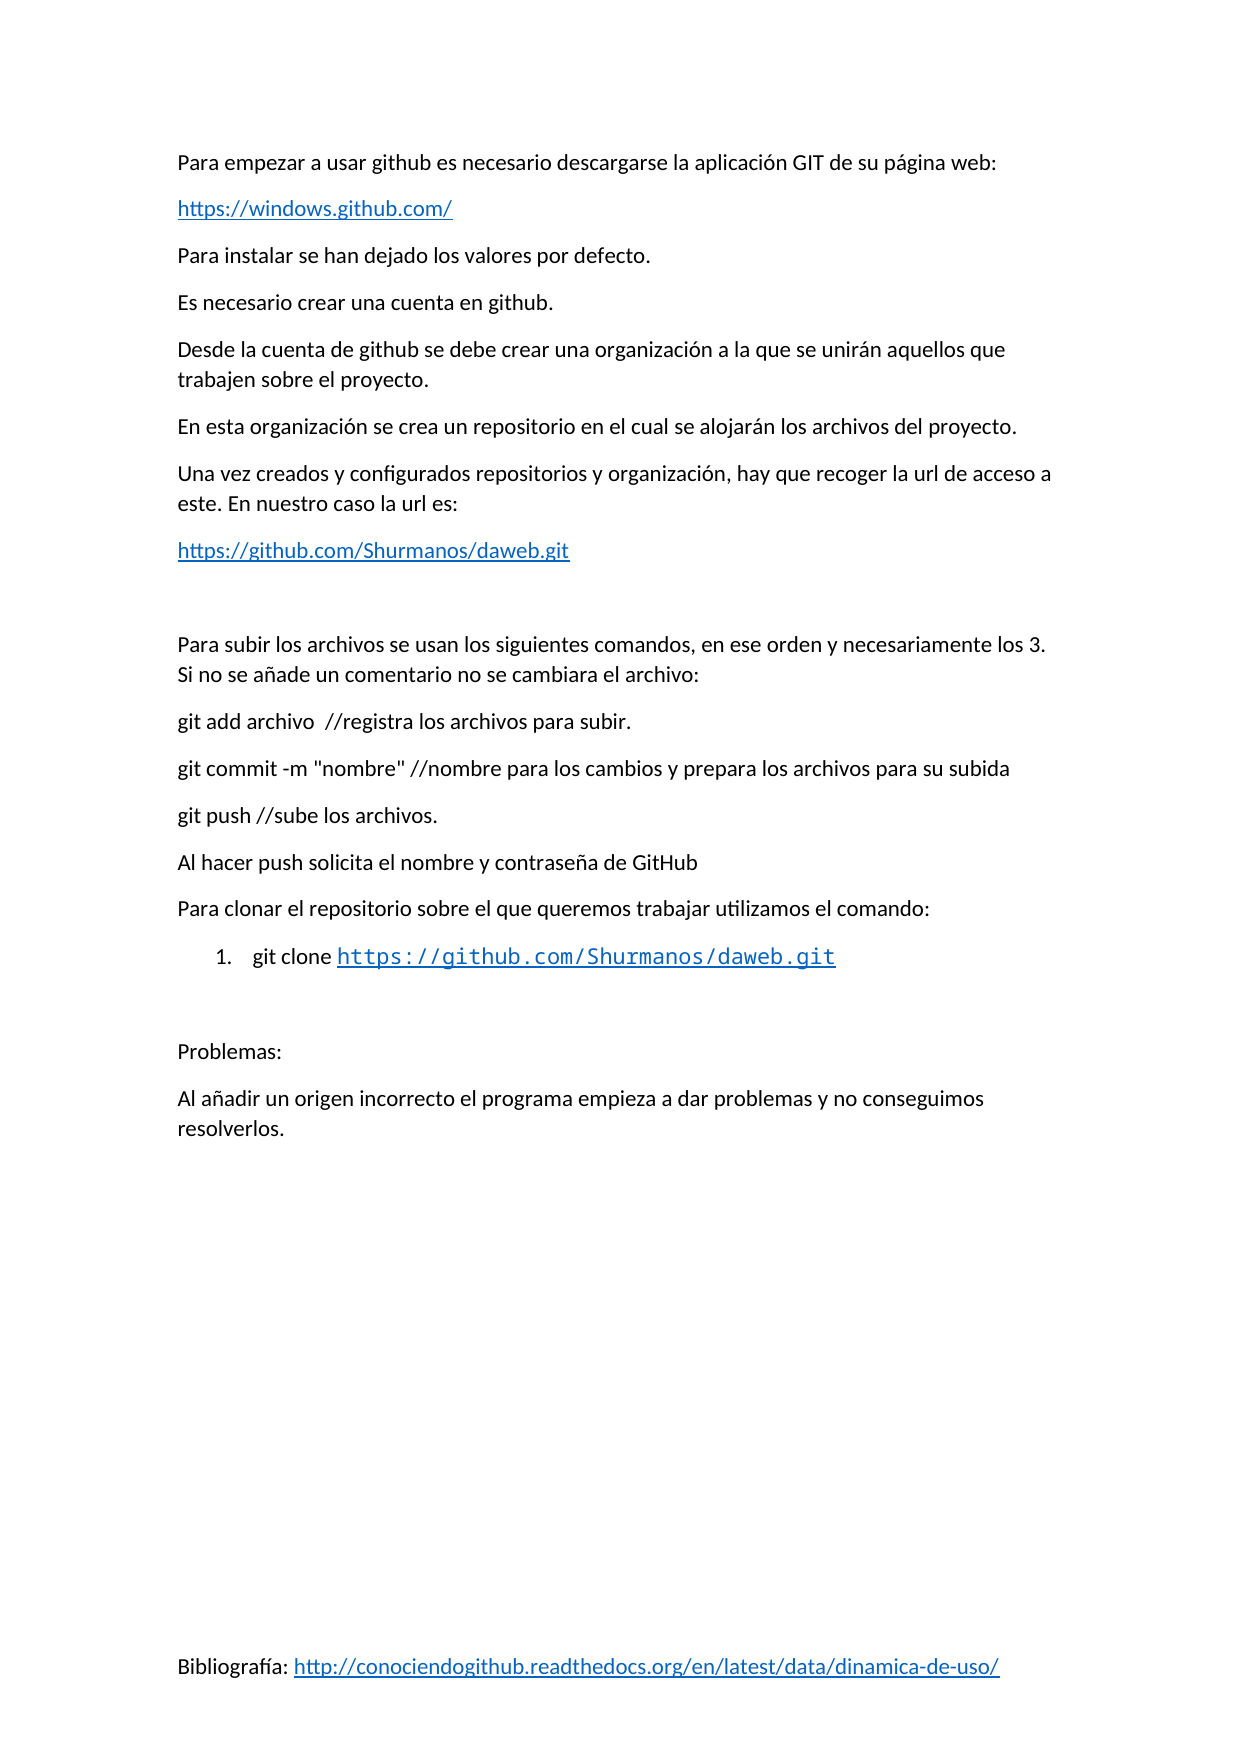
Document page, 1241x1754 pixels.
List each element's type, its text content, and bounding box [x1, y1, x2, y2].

text Al hacer push solicita el nombre y contraseña de GitHub [177, 848, 1063, 876]
list git clone https://github.com/Shurmanos/daweb.git [215, 941, 1063, 971]
text Para clonar el repositorio sobre el que queremos trabajar utilizamos el comando: [177, 894, 1063, 922]
text git commit -m "nombre" //nombre para los cambios y prepara los archivos para su subida [177, 754, 1063, 782]
text Una vez creados y configurados repositorios y organización, hay que recoger la url de acceso a este. En nuestro caso la url es: [177, 459, 1063, 517]
text Para subir los archivos se usan los siguientes comandos, en ese orden y necesariamente los 3. Si no se añade un comentario no se cambiara el archivo: [177, 630, 1063, 688]
text https://windows.github.com/ [177, 194, 1063, 222]
text Para instalar se han dejado los valores por defecto. [177, 241, 1063, 269]
text Desde la cuenta de github se debe crear una organización a la que se unirán aquellos que trabajen sobre el proyecto. [177, 335, 1063, 393]
text git add archivo //registra los archivos para subir. [177, 707, 1063, 735]
text En esta organización se crea un repositorio en el cual se alojarán los archivos del proyecto. [177, 412, 1063, 440]
text git push //sube los archivos. [177, 801, 1063, 829]
text Problemas: [177, 1037, 1063, 1065]
text Para empezar a usar github es necesario descargarse la aplicación GIT de su página web: [177, 148, 1063, 176]
text Al añadir un origen incorrecto el programa empieza a dar problemas y no conseguimos resolverlos. [177, 1084, 1063, 1142]
text https://github.com/Shurmanos/daweb.git [177, 536, 1063, 564]
text Es necesario crear una cuenta en github. [177, 288, 1063, 316]
